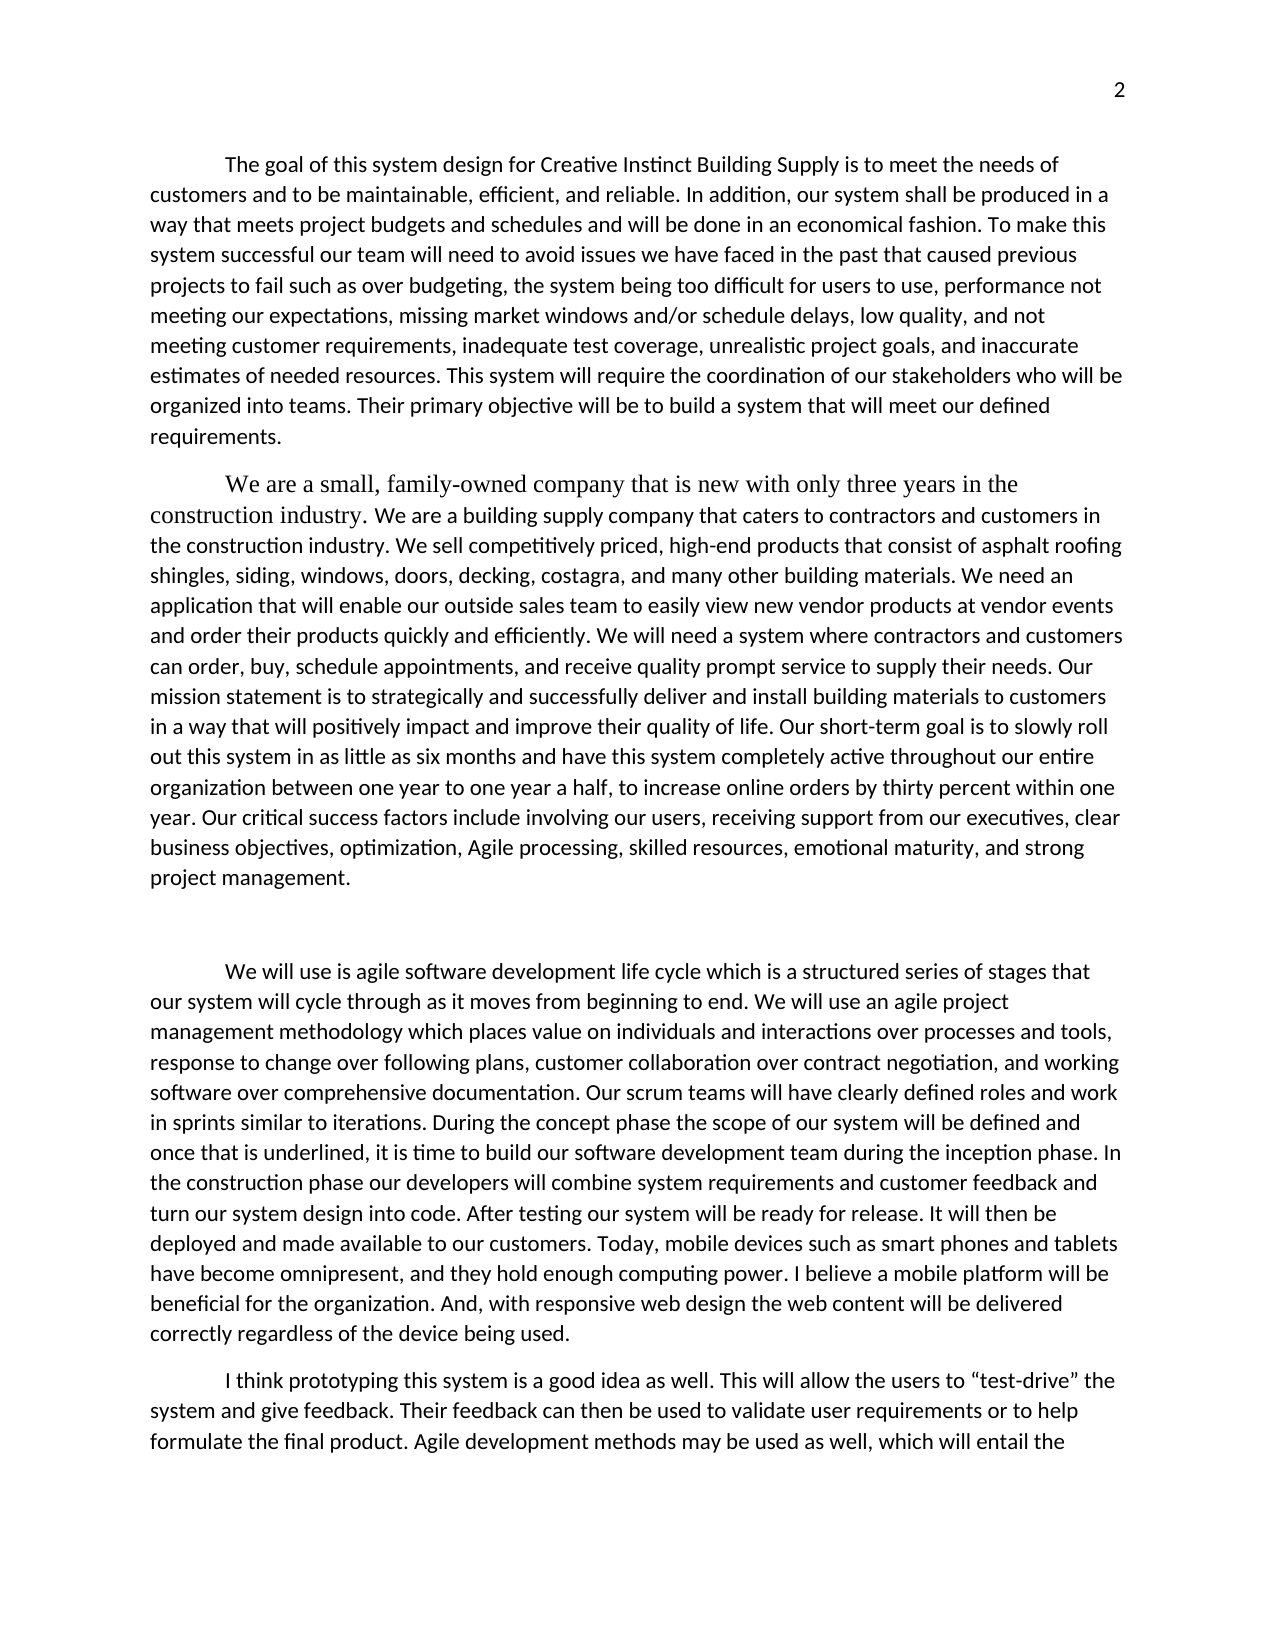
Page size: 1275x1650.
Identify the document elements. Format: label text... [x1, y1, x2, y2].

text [150, 1366, 1125, 1455]
text We will use is agile software development life cycle which is a structured series of stages that our system will cycle through as it moves from beginning to end. We will use an agile project management methodology which places value on individuals and interactions over processes and tools, response to change over following plans, customer collaboration over contract negotiation, and working software over comprehensive documentation. Our scrum teams will have clearly defined roles and work in sprints similar to iterations. During the concept phase the scope of our system will be defined and once that is underlined, it is time to build our software development team during the inception phase. In the construction phase our developers will combine system requirements and customer feedback and turn our system design into code. After testing our system will be ready for release. It will then be deployed and made available to our customers. Today, mobile devices such as smart phones and tablets have become omnipresent, and they hold enough computing power. I believe a mobile platform will be beneficial for the organization. And, with responsive web design the web content will be delivered correctly regardless of the device being used. [150, 957, 1125, 1348]
text The goal of this system design for Creative Instinct Building Supply is to meet the needs of customers and to be maintainable, efficient, and reliable. In addition, our system shall be produced in a way that meets project budgets and schedules and will be done in an economical fashion. To make this system successful our team will need to avoid issues we have faced in the past that caused previous projects to fail such as over budgeting, the system being too difficult for users to use, performance not meeting our expectations, missing market windows and/or schedule delays, low quality, and not meeting customer requirements, inadequate test coverage, unrealistic project goals, and inaccurate estimates of needed resources. This system will require the coordination of our stakeholders who will be organized into teams. Their primary objective will be to build a system that will meet our defined requirements. [150, 150, 1125, 450]
text We are a small, family-owned company that is new with only three years in the construction industry. We are a building supply company that caters to contractors and customers in the construction industry. We sell competitively priced, high-end products that consist of asphalt roofing shingles, siding, windows, doors, decking, costagra, and many other building materials. We need an application that will enable our outside sales team to easily view new vendor products at vendor events and order their products quickly and efficiently. We will need a system where contractors and customers can order, buy, schedule appointments, and receive quality prompt service to supply their needs. Our mission statement is to strategically and successfully deliver and install building materials to customers in a way that will positively impact and improve their quality of life. Our short-term goal is to slowly roll out this system in as little as six months and have this system completely active throughout our entire organization between one year to one year a half, to increase online orders by thirty percent within one year. Our critical success factors include involving our users, receiving support from our executives, clear business objectives, optimization, Agile processing, skilled resources, emotional maturity, and strong project management. [150, 469, 1125, 891]
